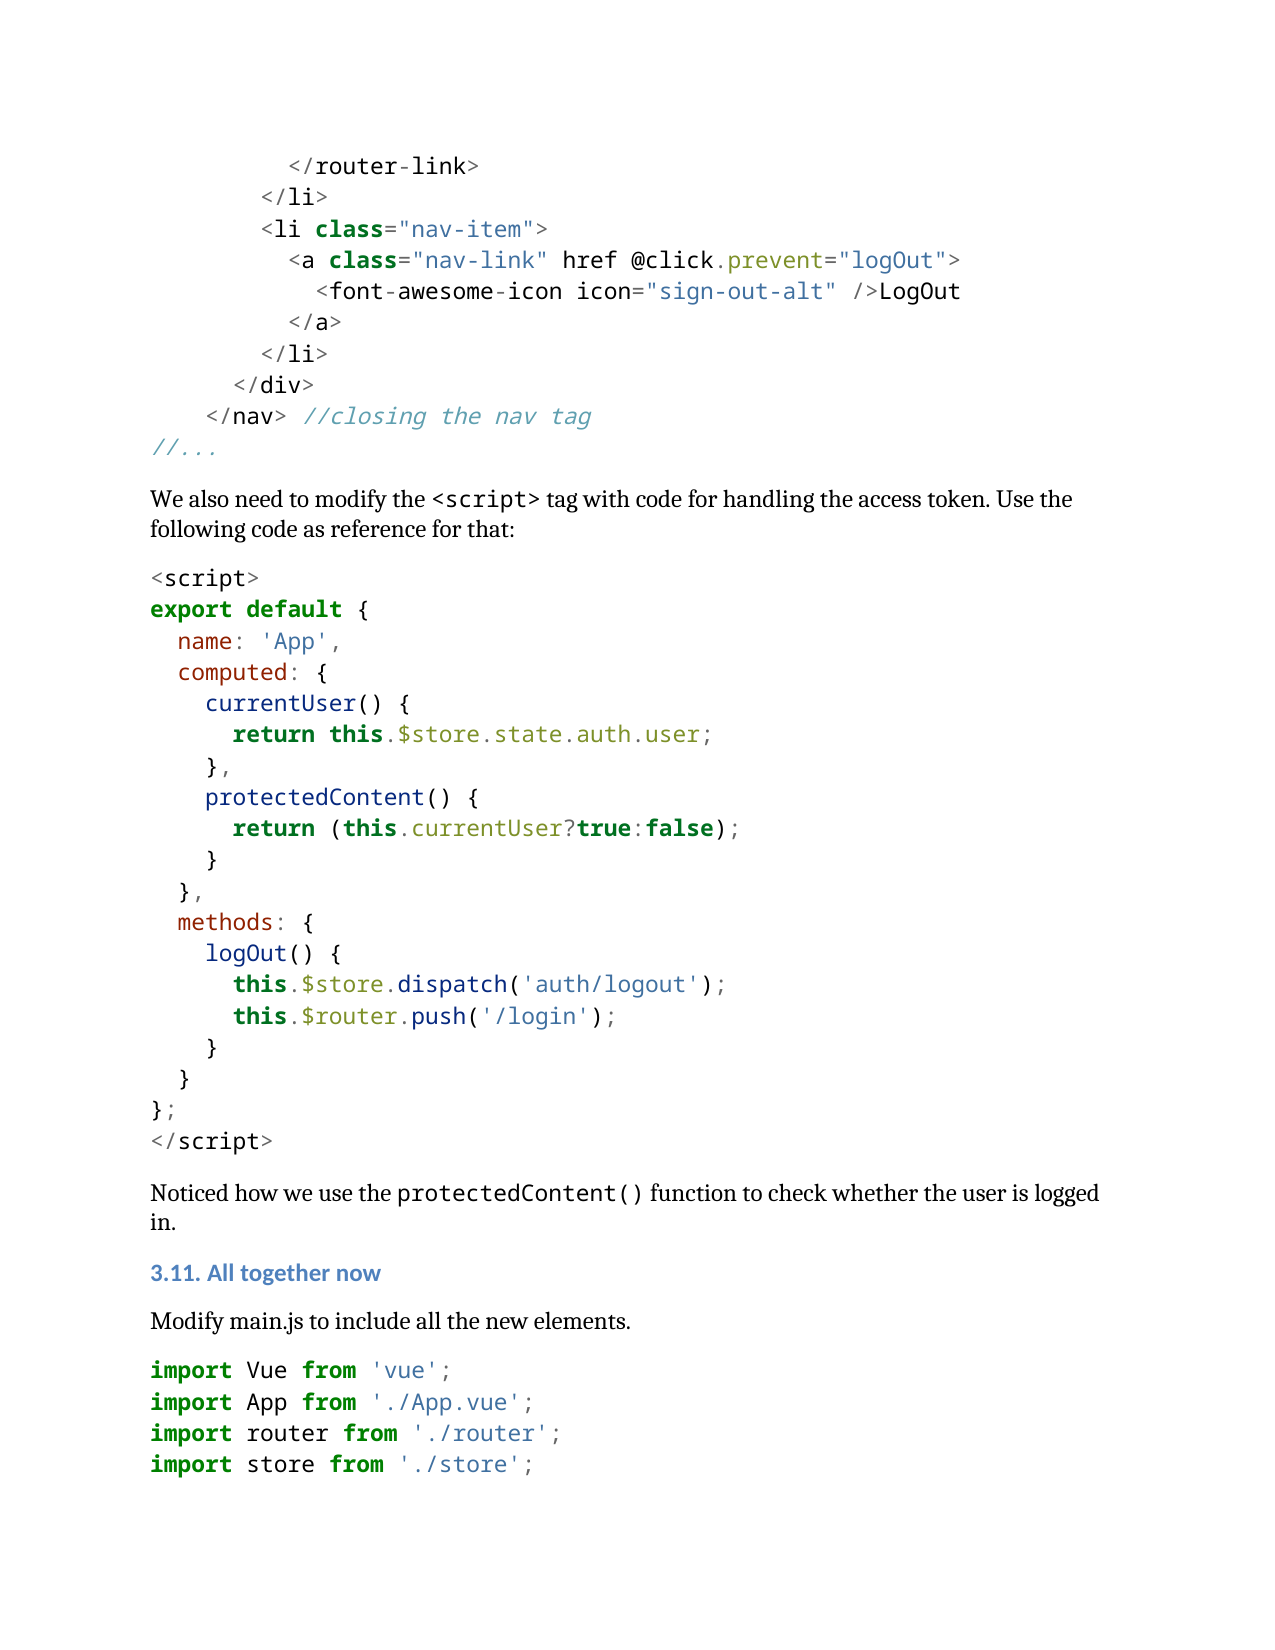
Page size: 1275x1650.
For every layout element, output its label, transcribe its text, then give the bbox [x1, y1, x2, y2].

text Noticed how we use the protectedContent() function to check whether the user is logged in. [150, 1177, 1125, 1237]
text Modify main.js to include all the new elements. [150, 1307, 1125, 1336]
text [150, 1354, 1125, 1479]
text <script> export default { name: 'App', computed: { currentUser() { return this.$store.state.auth.user; }, protectedContent() { return (this.currentUser?true:false); } }, methods: { logOut() { this.$store.dispatch('auth/logout'); this.$router.push('/login'); } } }; </script> [150, 562, 1125, 1156]
text We also need to modify the <script> tag with code for handling the access token. Use the following code as reference for that: [150, 483, 1125, 543]
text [150, 150, 1125, 462]
subtitle 3.11. All together now [150, 1257, 1125, 1288]
